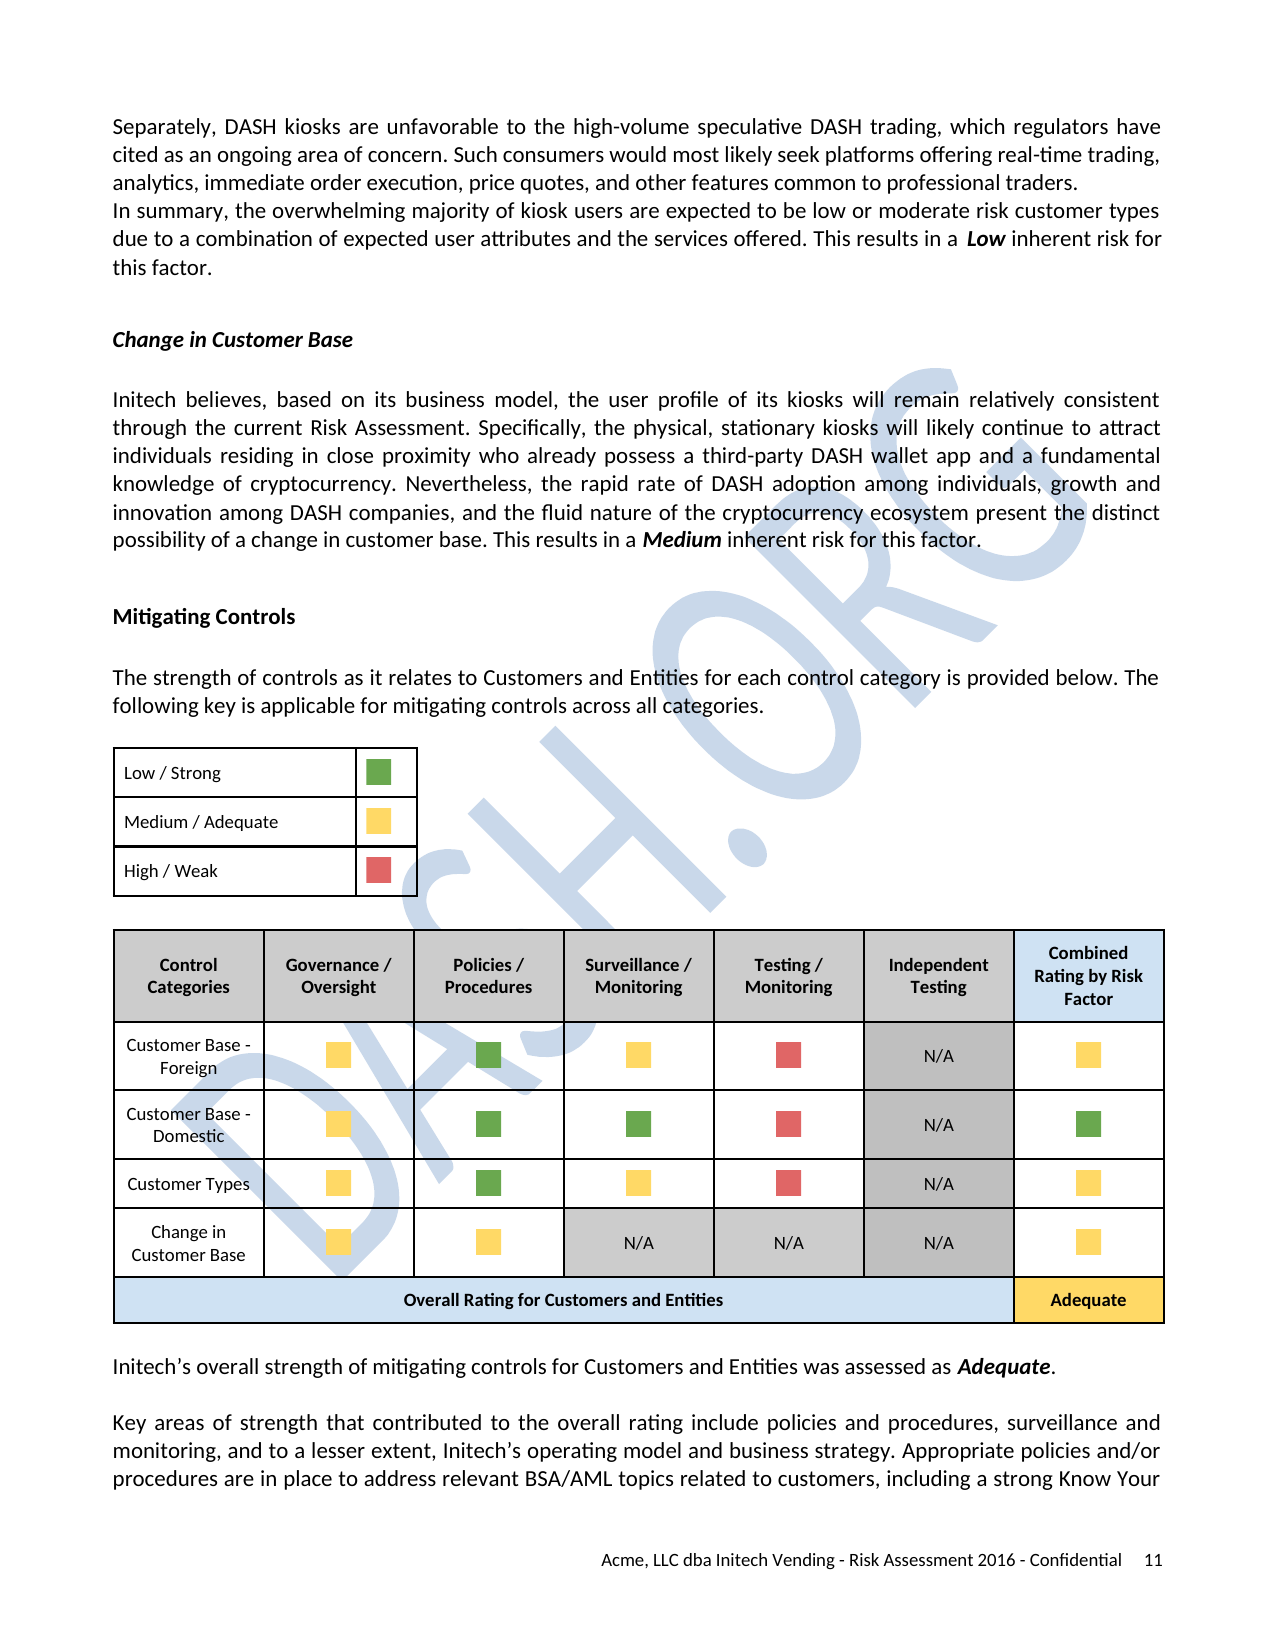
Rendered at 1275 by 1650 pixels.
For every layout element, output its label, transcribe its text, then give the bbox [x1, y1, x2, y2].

table_cell Customer Base - Foreign [115, 1023, 263, 1089]
picture [1076, 1170, 1102, 1196]
table_header Low / Strong [115, 749, 355, 796]
table_cell [265, 1023, 413, 1089]
picture [476, 1111, 502, 1137]
table_cell [1015, 1160, 1163, 1207]
picture [626, 1111, 652, 1137]
picture [366, 857, 392, 883]
table_cell [265, 1209, 413, 1276]
table_cell [565, 1160, 713, 1207]
table_cell High / Weak [115, 848, 355, 894]
table_cell N/A [865, 1209, 1013, 1276]
subtitle Mitigating Controls [112, 602, 1162, 631]
table_cell Customer Base - Domestic [115, 1091, 263, 1158]
table_cell [415, 1023, 563, 1089]
table_header Testing / Monitoring [715, 931, 863, 1021]
table_cell Adequate [1015, 1278, 1163, 1322]
table_cell [415, 1160, 563, 1207]
picture [1076, 1229, 1102, 1255]
picture [366, 759, 392, 785]
picture [326, 1229, 352, 1255]
text In summary, the overwhelming majority of kiosk users are expected to be low or moderate risk customer types due to a combination of expected user attributes and the services offered. This results in a Low inherent risk for this factor. [112, 197, 1162, 281]
table_cell [565, 1023, 713, 1089]
table_cell Change in Customer Base [115, 1209, 263, 1276]
picture [1076, 1042, 1102, 1068]
table_cell [715, 1160, 863, 1207]
table_cell N/A [715, 1209, 863, 1276]
picture [476, 1229, 502, 1255]
table_cell N/A [865, 1023, 1013, 1089]
text Initech believes, based on its business model, the user profile of its kiosks will remain relatively consistent through the current Risk Assessment. Specifically, the physical, stationary kiosks will likely continue to attract individuals residing in close proximity who already possess a third-party DASH wallet app and a fundamental knowledge of cryptocurrency. Nevertheless, the rapid rate of DASH adoption among individuals, growth and innovation among DASH companies, and the fluid nature of the cryptocurrency ecosystem present the distinct possibility of a change in customer base. This results in a Medium inherent risk for this factor. [112, 386, 1162, 554]
table_header Combined Rating by Risk Factor [1015, 931, 1163, 1021]
table_cell N/A [865, 1091, 1013, 1158]
table_cell [265, 1091, 413, 1158]
table_header Control Categories [115, 931, 263, 1021]
table_header Independent Testing [865, 931, 1013, 1021]
picture [326, 1111, 352, 1137]
table_cell [1015, 1023, 1163, 1089]
picture [776, 1111, 802, 1137]
table_cell Medium / Adequate [115, 798, 355, 845]
picture [776, 1170, 802, 1196]
table_cell [357, 798, 416, 845]
table_cell N/A [865, 1160, 1013, 1207]
picture [366, 808, 392, 834]
picture [626, 1170, 652, 1196]
table_header Governance / Oversight [265, 931, 413, 1021]
table_cell N/A [565, 1209, 713, 1276]
table_cell [357, 848, 416, 894]
picture [1076, 1111, 1102, 1137]
table_cell [565, 1091, 713, 1158]
table_cell [265, 1160, 413, 1207]
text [112, 1408, 1162, 1492]
text Separately, DASH kiosks are unfavorable to the high-volume speculative DASH trading, which regulators have cited as an ongoing area of concern. Such consumers would most likely seek platforms offering real-time trading, analytics, immediate order execution, price quotes, and other features common to professional traders. [112, 112, 1162, 197]
picture [776, 1042, 802, 1068]
picture [326, 1042, 352, 1068]
table_header [357, 749, 416, 796]
table_cell [1015, 1091, 1163, 1158]
table_header Policies / Procedures [415, 931, 563, 1021]
table_cell [715, 1091, 863, 1158]
table_cell [415, 1209, 563, 1276]
subtitle Change in Customer Base [112, 325, 1162, 353]
picture [476, 1170, 502, 1196]
table_cell [715, 1023, 863, 1089]
picture [476, 1042, 502, 1068]
table_cell Overall Rating for Customers and Entities [115, 1278, 1013, 1322]
table_cell Customer Types [115, 1160, 263, 1207]
picture [626, 1042, 652, 1068]
table_header Surveillance / Monitoring [565, 931, 713, 1021]
table_cell [415, 1091, 563, 1158]
text Initech’s overall strength of mitigating controls for Customers and Entities was assessed as Adequate. [112, 1352, 1162, 1380]
text The strength of controls as it relates to Customers and Entities for each control category is provided below. The following key is applicable for mitigating controls across all categories. [112, 663, 1162, 719]
table_cell [1015, 1209, 1163, 1276]
picture [326, 1170, 352, 1196]
